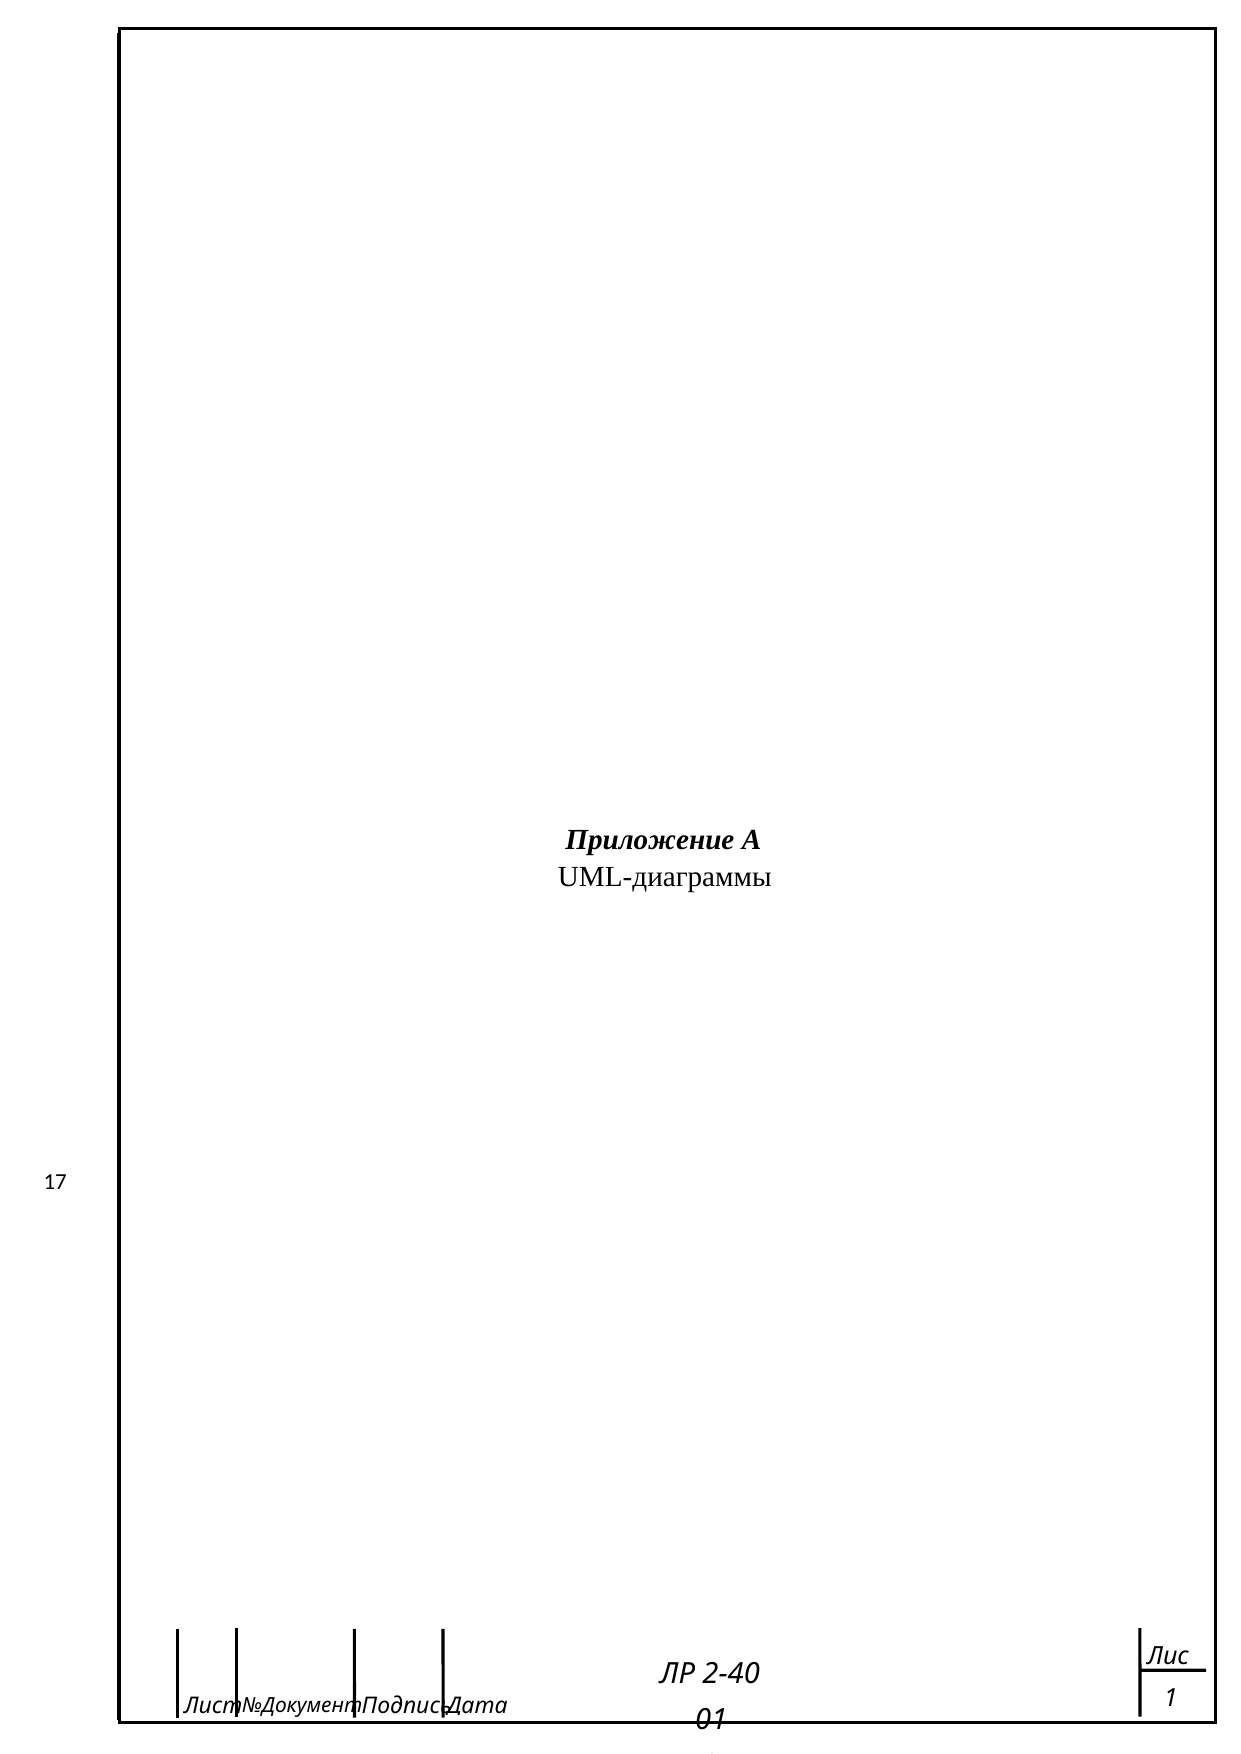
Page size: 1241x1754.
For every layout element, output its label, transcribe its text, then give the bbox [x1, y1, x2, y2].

text UML-диаграммы [148, 859, 1181, 893]
subtitle Приложение А [148, 822, 1181, 856]
